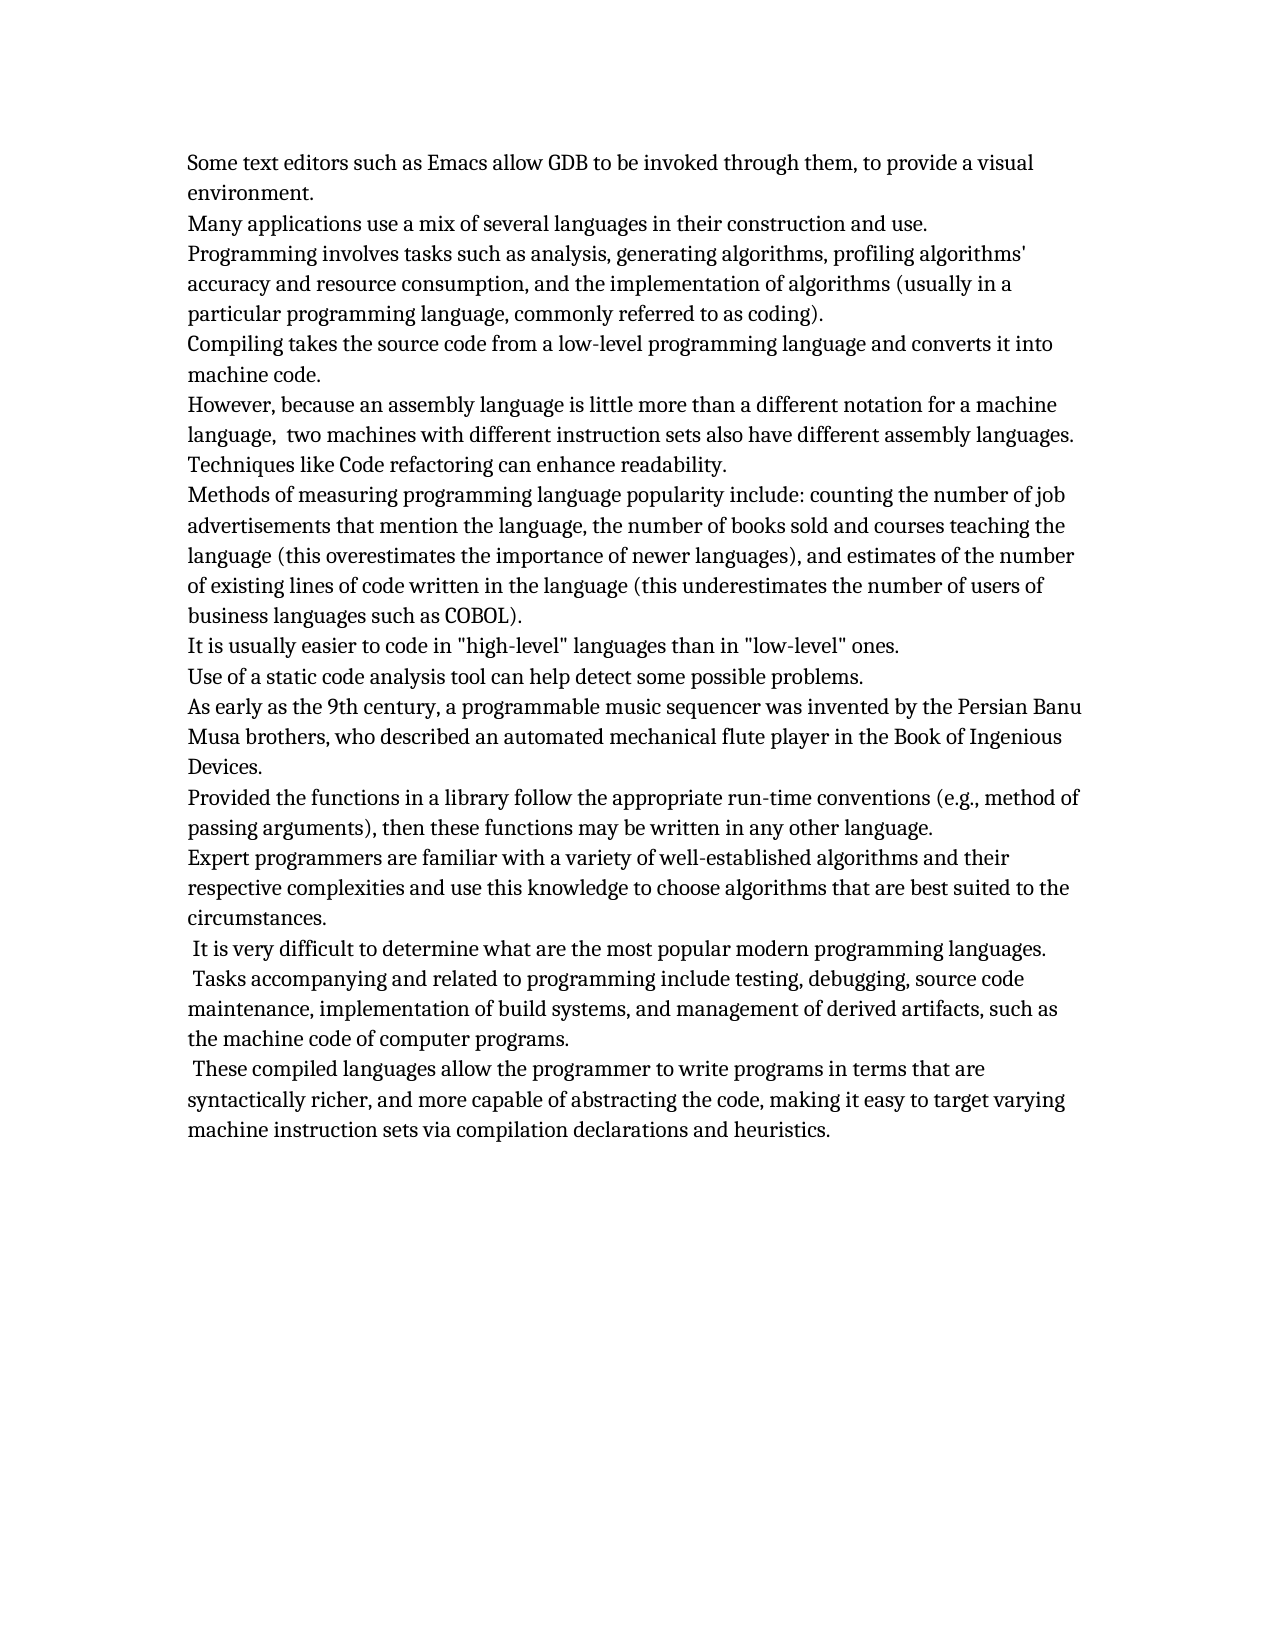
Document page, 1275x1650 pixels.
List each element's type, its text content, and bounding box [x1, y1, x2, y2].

text Some text editors such as Emacs allow GDB to be invoked through them, to provide a visual environment. Many applications use a mix of several languages in their construction and use. Programming involves tasks such as analysis, generating algorithms, profiling algorithms' accuracy and resource consumption, and the implementation of algorithms (usually in a particular programming language, commonly referred to as coding). Compiling takes the source code from a low-level programming language and converts it into machine code. However, because an assembly language is little more than a different notation for a machine language, two machines with different instruction sets also have different assembly languages. Techniques like Code refactoring can enhance readability. Methods of measuring programming language popularity include: counting the number of job advertisements that mention the language, the number of books sold and courses teaching the language (this overestimates the importance of newer languages), and estimates of the number of existing lines of code written in the language (this underestimates the number of users of business languages such as COBOL). It is usually easier to code in "high-level" languages than in "low-level" ones. Use of a static code analysis tool can help detect some possible problems. As early as the 9th century, a programmable music sequencer was invented by the Persian Banu Musa brothers, who described an automated mechanical flute player in the Book of Ingenious Devices. Provided the functions in a library follow the appropriate run-time conventions (e.g., method of passing arguments), then these functions may be written in any other language. Expert programmers are familiar with a variety of well-established algorithms and their respective complexities and use this knowledge to choose algorithms that are best suited to the circumstances. It is very difficult to determine what are the most popular modern programming languages. Tasks accompanying and related to programming include testing, debugging, source code maintenance, implementation of build systems, and management of derived artifacts, such as the machine code of computer programs. These compiled languages allow the programmer to write programs in terms that are syntactically richer, and more capable of abstracting the code, making it easy to target varying machine instruction sets via compilation declarations and heuristics. [187, 150, 1087, 1143]
